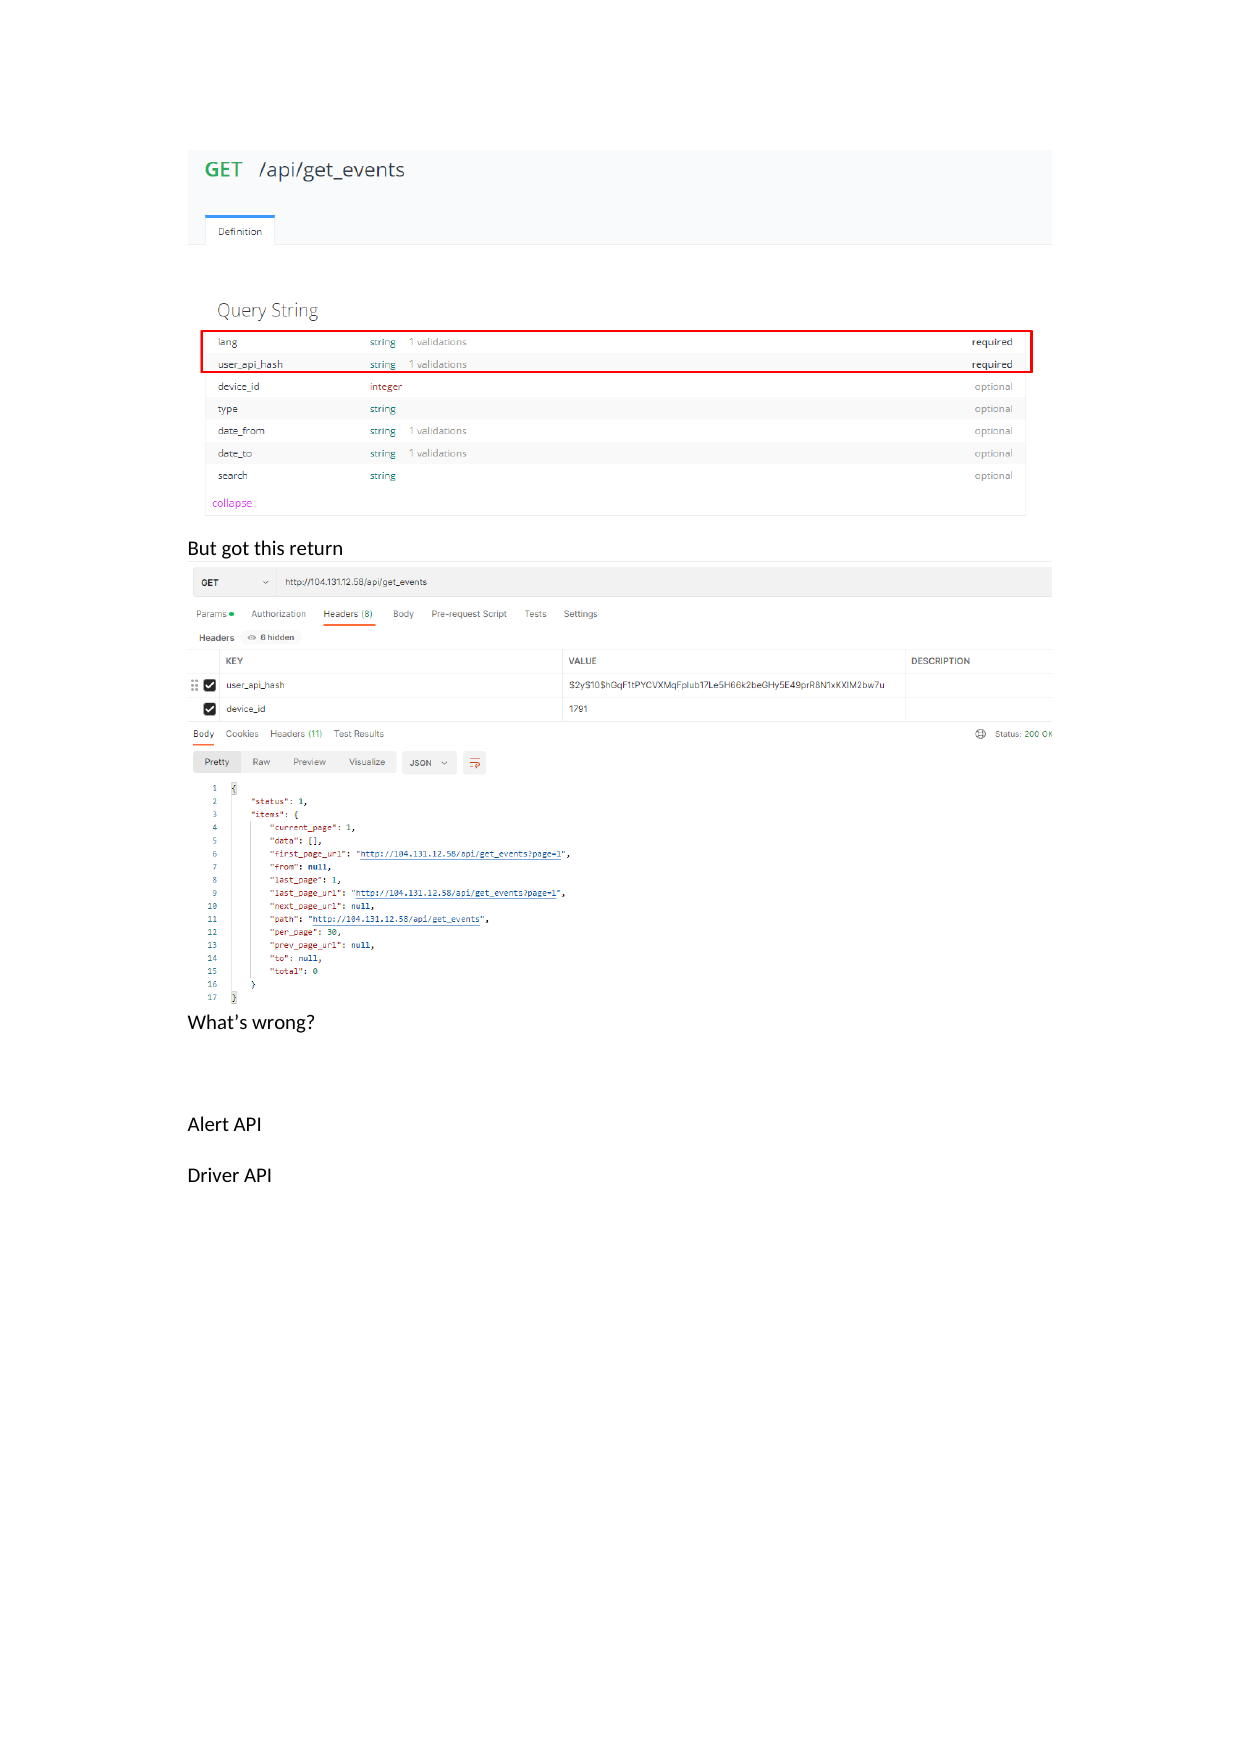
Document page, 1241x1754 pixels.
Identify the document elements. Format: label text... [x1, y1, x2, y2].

text Driver API [187, 1162, 1053, 1187]
text Alert API [187, 1111, 1053, 1137]
picture [187, 150, 1053, 536]
text But got this return [187, 536, 1053, 561]
picture [187, 561, 1052, 1010]
text What’s wrong? [187, 1009, 1053, 1035]
